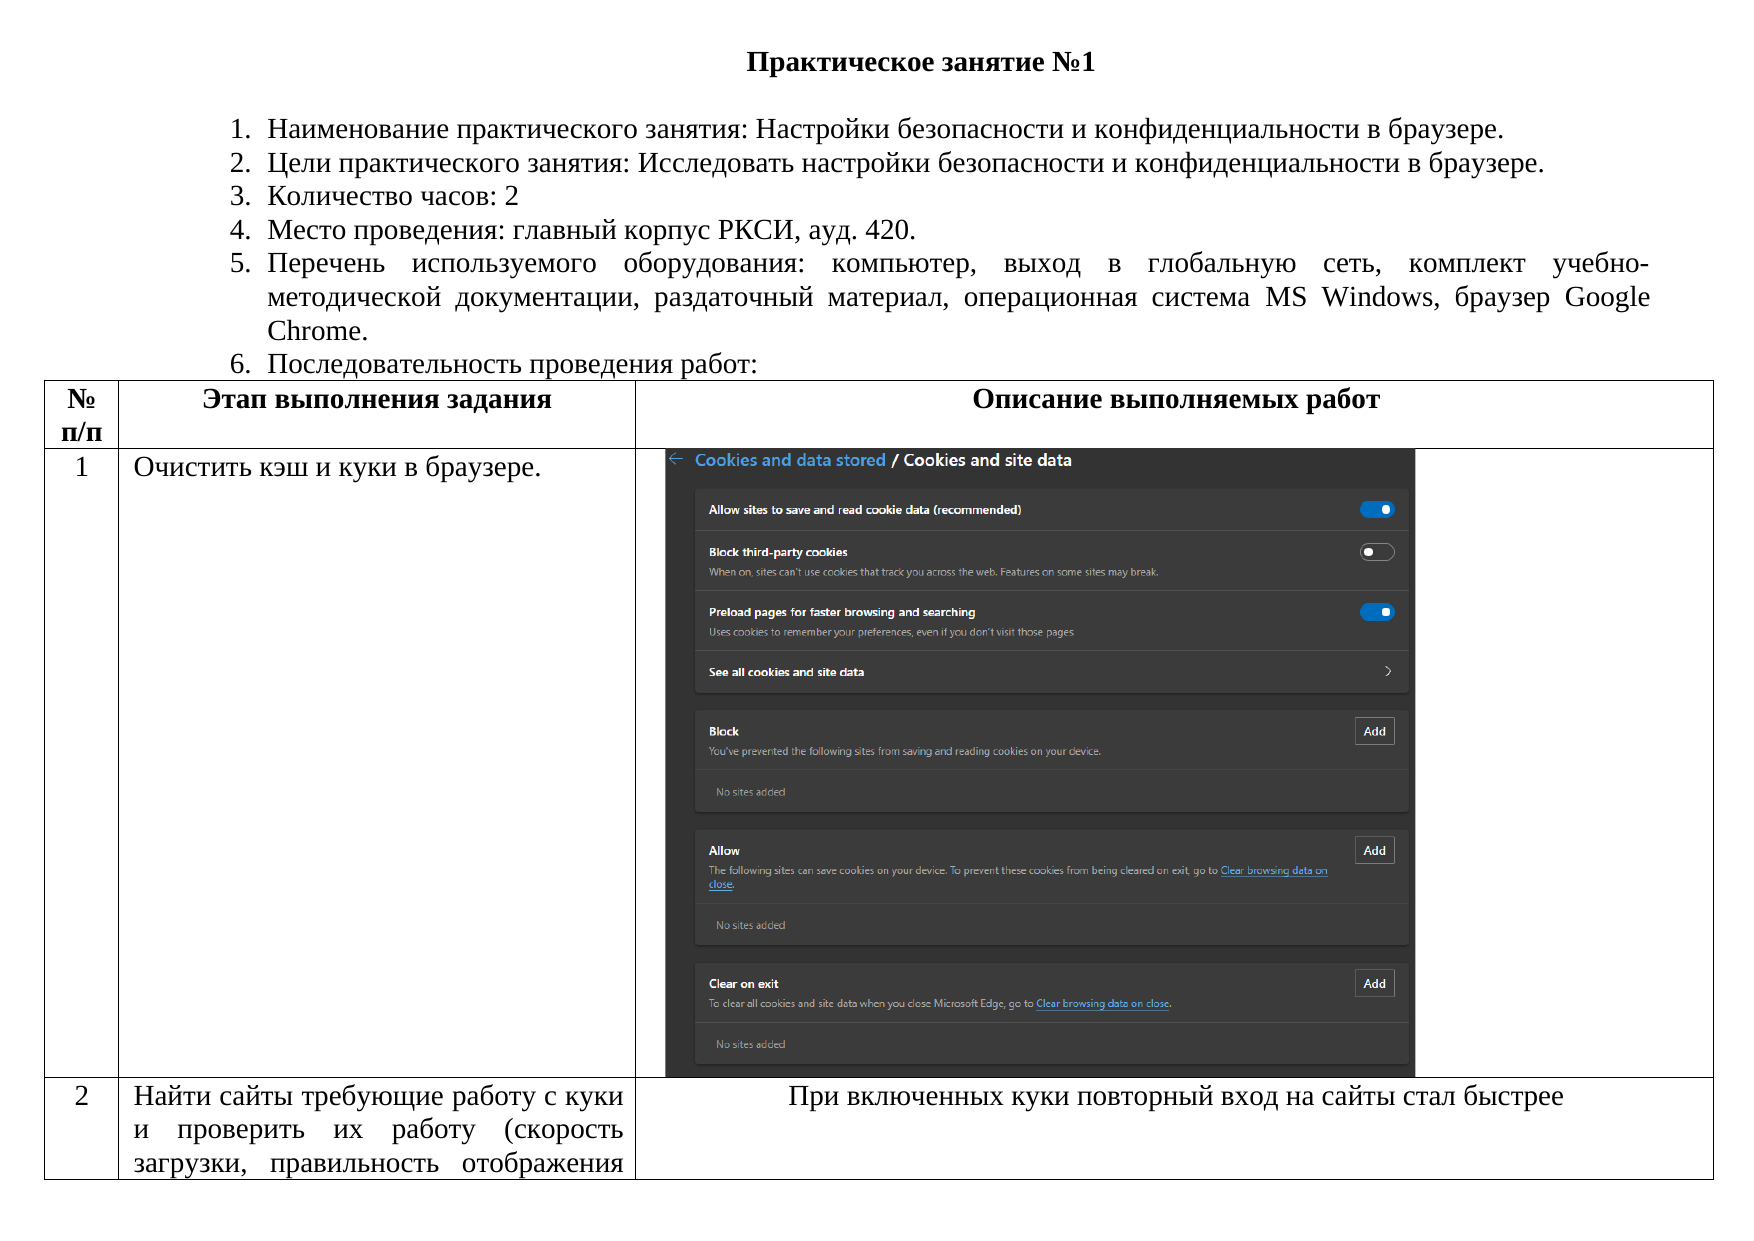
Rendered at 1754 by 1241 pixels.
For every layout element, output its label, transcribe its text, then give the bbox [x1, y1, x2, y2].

list Количество часов: 2 [229, 178, 1651, 212]
table_cell 2 [45, 1078, 118, 1179]
list Последовательность проведения работ: [229, 346, 1651, 380]
list Место проведения: главный корпус РКСИ, ауд. 420. [229, 212, 1651, 246]
list Наименование практического занятия: Настройки безопасности и конфиденциальности в браузере. [229, 111, 1651, 145]
table_cell [636, 449, 665, 1077]
text Практическое занятие №1 [192, 44, 1651, 78]
table_cell [1416, 449, 1713, 1077]
table_header Этап выполнения задания [119, 381, 635, 448]
table_cell Очистить кэш и куки в браузере. [119, 449, 635, 1077]
table_cell 1 [45, 449, 118, 1077]
table_cell При включенных куки повторный вход на сайты стал быстрее [636, 1078, 1713, 1179]
table_header Описание выполняемых работ [636, 381, 1713, 448]
list Перечень используемого оборудования: компьютер, выход в глобальную сеть, комплект учебно-методической документации, раздаточный материал, операционная система MS Windows, браузер Google Chrome. [229, 246, 1651, 346]
list Цели практического занятия: Исследовать настройки безопасности и конфиденциальности в браузере. [229, 145, 1651, 178]
table_header № п/п [45, 381, 118, 448]
